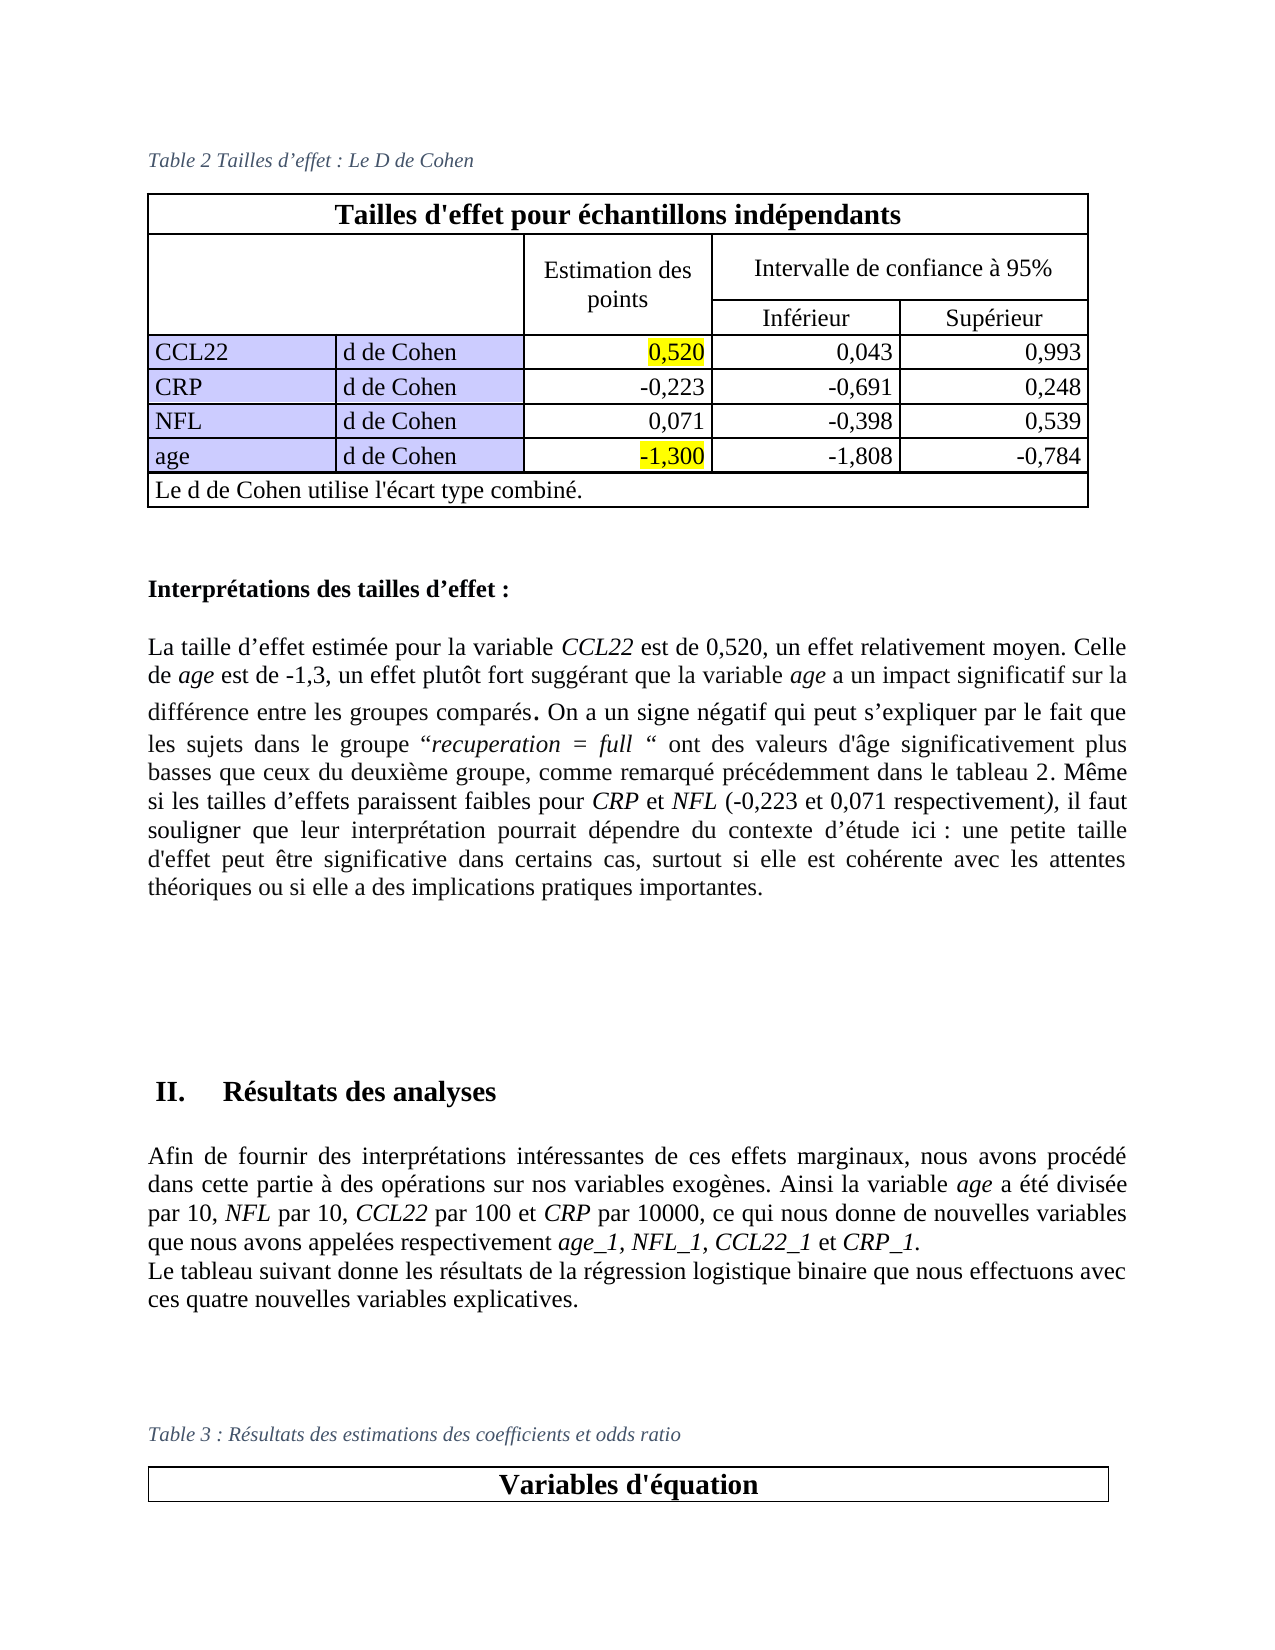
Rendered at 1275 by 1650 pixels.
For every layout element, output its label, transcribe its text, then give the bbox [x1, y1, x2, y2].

table_cell 0,520 [525, 336, 711, 368]
table_header Tailles d'effet pour échantillons indépendants [149, 195, 1087, 233]
text Interprétations des tailles d’effet : [148, 574, 1127, 603]
table_cell d de Cohen [337, 370, 523, 402]
text Le tableau suivant donne les résultats de la régression logistique binaire que nous effectuons avec ces quatre nouvelles variables explicatives. [148, 1256, 1127, 1313]
table_cell -0,784 [901, 439, 1087, 471]
table_cell -0,223 [525, 370, 711, 402]
table_cell d de Cohen [337, 405, 523, 437]
table_cell [149, 235, 523, 333]
table_header Variables d'équation [149, 1468, 1108, 1501]
table_cell CCL22 [149, 336, 335, 368]
text Table 2 Tailles d’effet : Le D de Cohen [148, 148, 1127, 172]
table_cell Supérieur [901, 301, 1087, 333]
table_cell -0,691 [713, 370, 899, 402]
table_cell age [149, 439, 335, 471]
table_cell 0,071 [525, 405, 711, 437]
table_cell 0,993 [901, 336, 1087, 368]
list Résultats des analyses [185, 1074, 1127, 1107]
table_cell Estimation des points [525, 235, 711, 333]
text La taille d’effet estimée pour la variable CCL22 est de 0,520, un effet relativement moyen. Celle de age est de -1,3, un effet plutôt fort suggérant que la variable age a un impact significatif sur la différence entre les groupes comparés. On a un signe négatif qui peut s’expliquer par le fait que les sujets dans le groupe “recuperation = full “ ont des valeurs d'âge significativement plus basses que ceux du deuxième groupe, comme remarqué précédemment dans le tableau 2. Même si les tailles d’effets paraissent faibles pour CRP et NFL (-0,223 et 0,071 respectivement), il faut souligner que leur interprétation pourrait dépendre du contexte d’étude ici : une petite taille d'effet peut être significative dans certains cas, surtout si elle est cohérente avec les attentes théoriques ou si elle a des implications pratiques importantes. [148, 632, 1127, 697]
table_cell 0,539 [901, 405, 1087, 437]
text La taille d’effet estimée pour la variable CCL22 est de 0,520, un effet relativement moyen. Celle de age est de -1,3, un effet plutôt fort suggérant que la variable age a un impact significatif sur la différence entre les groupes comparés. On a un signe négatif qui peut s’expliquer par le fait que les sujets dans le groupe “recuperation = full “ ont des valeurs d'âge significativement plus basses que ceux du deuxième groupe, comme remarqué précédemment dans le tableau 2. Même si les tailles d’effets paraissent faibles pour CRP et NFL (-0,223 et 0,071 respectivement), il faut souligner que leur interprétation pourrait dépendre du contexte d’étude ici : une petite taille d'effet peut être significative dans certains cas, surtout si elle est cohérente avec les attentes théoriques ou si elle a des implications pratiques importantes. [148, 757, 1127, 844]
table_cell Inférieur [713, 301, 899, 333]
table_cell 0,043 [713, 336, 899, 368]
table_cell d de Cohen [337, 439, 523, 471]
table_cell Le d de Cohen utilise l'écart type combiné. [149, 474, 1087, 506]
table_cell d de Cohen [337, 336, 523, 368]
table_cell -1,300 [525, 439, 711, 471]
table_cell NFL [149, 405, 335, 437]
table_cell 0,248 [901, 370, 1087, 402]
text Afin de fournir des interprétations intéressantes de ces effets marginaux, nous avons procédé dans cette partie à des opérations sur nos variables exogènes. Ainsi la variable age a été divisée par 10, NFL par 10, CCL22 par 100 et CRP par 10000, ce qui nous donne de nouvelles variables que nous avons appelées respectivement age_1, NFL_1, CCL22_1 et CRP_1. [148, 1141, 1127, 1256]
table_cell -0,398 [713, 405, 899, 437]
text Table 3 : Résultats des estimations des coefficients et odds ratio [148, 1421, 1127, 1446]
table_cell -1,808 [713, 439, 899, 471]
table_cell Intervalle de confiance à 95% [713, 235, 1087, 299]
table_cell CRP [149, 370, 335, 402]
